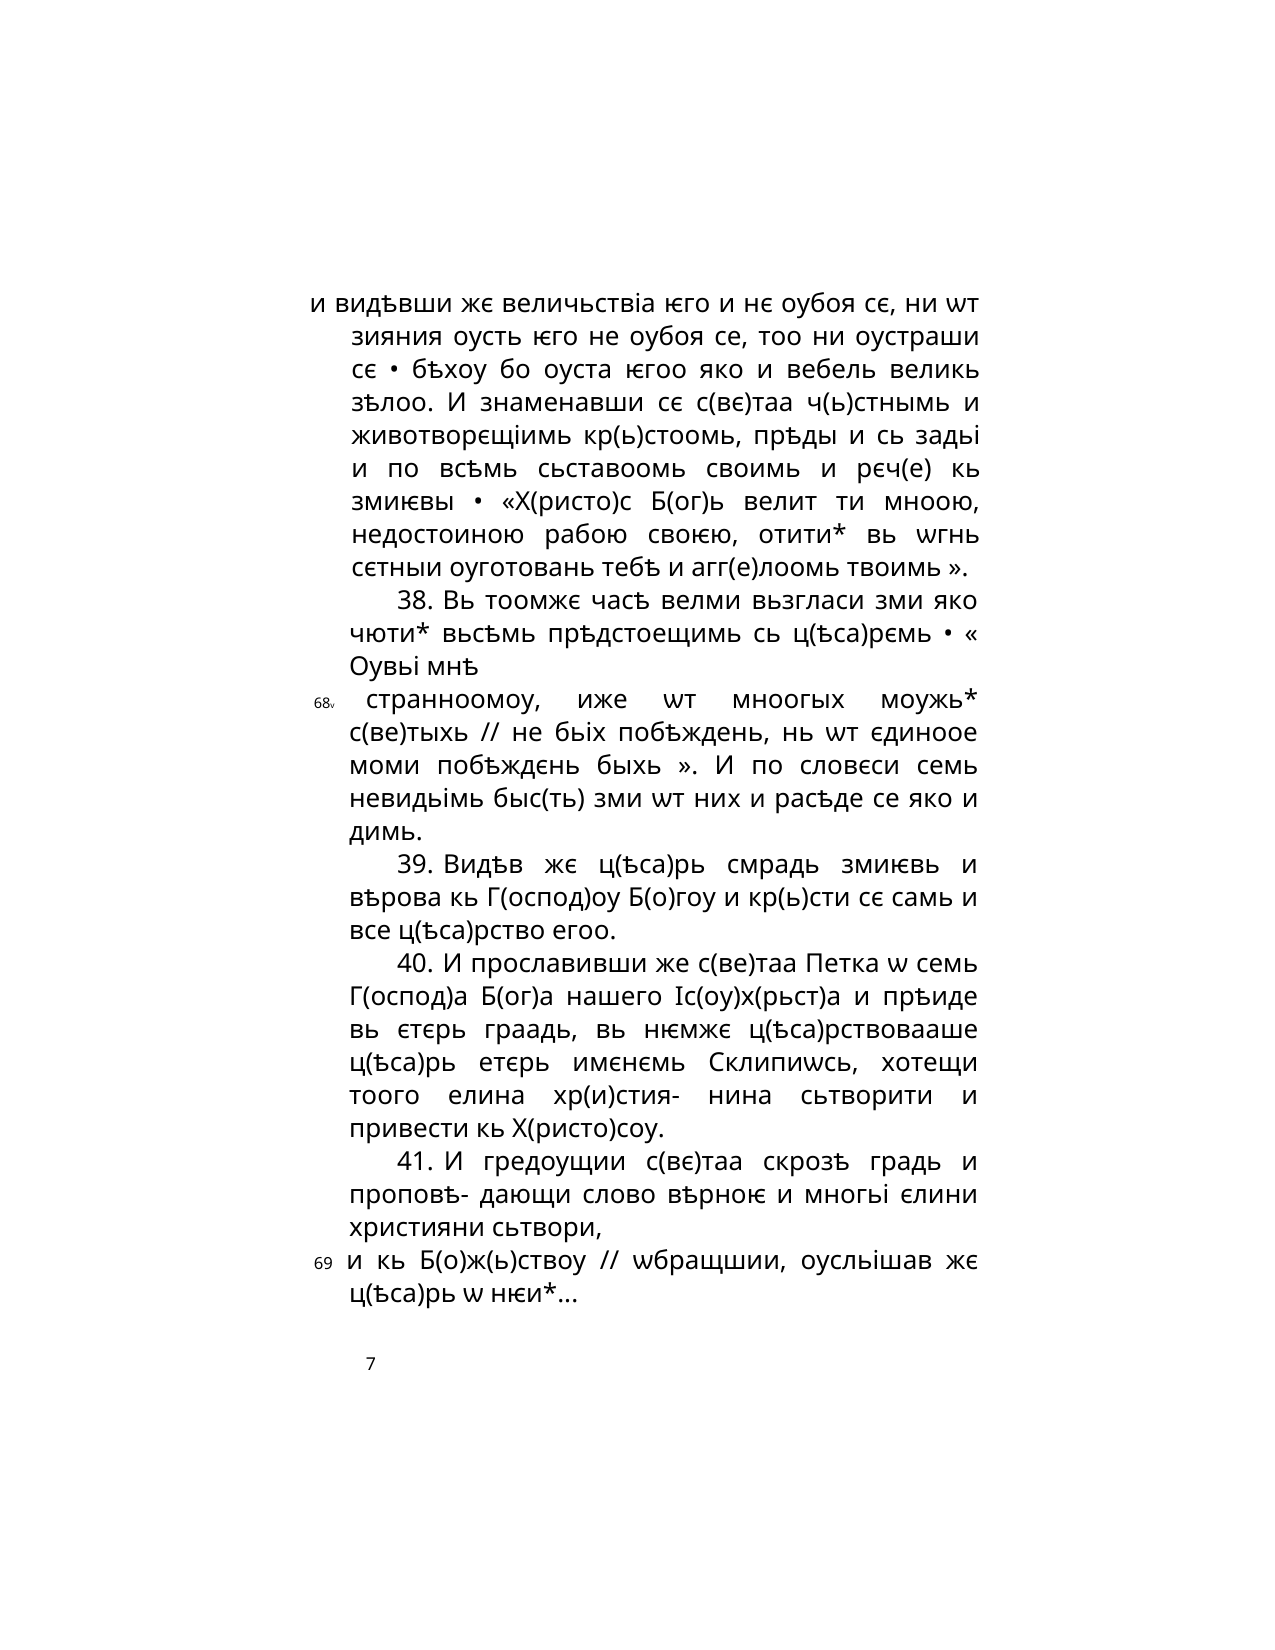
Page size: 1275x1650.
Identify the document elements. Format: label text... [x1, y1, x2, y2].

list Вь тоомжє часѣ велми вьзгласи зми яко чюти* вьсѣмь прѣдстоещимь сь ц(ѣса)рємь • « Оувьі мнѣ [349, 583, 979, 682]
list и кь Б(о)ж(ь)ствоу // ѡбращшии, оусльішав жє ц(ѣса)рь ѡ нѥи*... [313, 1243, 979, 1309]
list И прославивши же с(ве)таа Петка ѡ семь Г(оспод)а Б(ог)а нашего Іс(оу)х(рьст)а и прѣиде вь єтєрь граадь, вь нѥмжє ц(ѣса)рствовааше ц(ѣса)рь етєрь имєнємь Склипиѡсь, хотещи тоого елина хр(и)стия- нина сьтворити и привести кь Х(ристо)соу. [349, 946, 979, 1144]
text 68v странноомоу, иже ѡт мноогых моужь* с(ве)тыхь // не бьіх побѣждень, нь ѡт єдиноое моми побѣждєнь быхь ». И по словєси семь невидьімь быс(ть) зми ѡт них и расѣде се яко и димь. [313, 682, 979, 847]
text и видѣвши жє величьствіа ѥго и нє оубоя сє, ни ѡт зияния оусть ѥго не оубоя се, тоо ни оустраши сє • бѣхоу бо оуста ѥгоо яко и вебель великь зѣлоо. И знаменавши сє с(вє)таа ч(ь)стнымь и животворєщіимь кр(ь)стоомь, прѣды и сь задьі и по всѣмь сьставоомь своимь и рєч(е) кь змиѥвы • «Х(ристо)с Б(ог)ь велит ти мноою, недостоиною рабою своѥю, отити* вь ѡгнь сєтныи оуготовань тебѣ и агг(е)лоомь твоимь ». [309, 286, 981, 583]
list И гредоущии с(вє)таа скрозѣ градь и проповѣ- дающи слово вѣрноѥ и многьі єлини християни сьтвори, [349, 1144, 979, 1243]
list Видѣв жє ц(ѣса)рь смрадь змиѥвь и вѣрова кь Г(оспод)оу Б(о)гоу и кр(ь)сти сє самь и все ц(ѣса)рство егоо. [349, 847, 979, 946]
